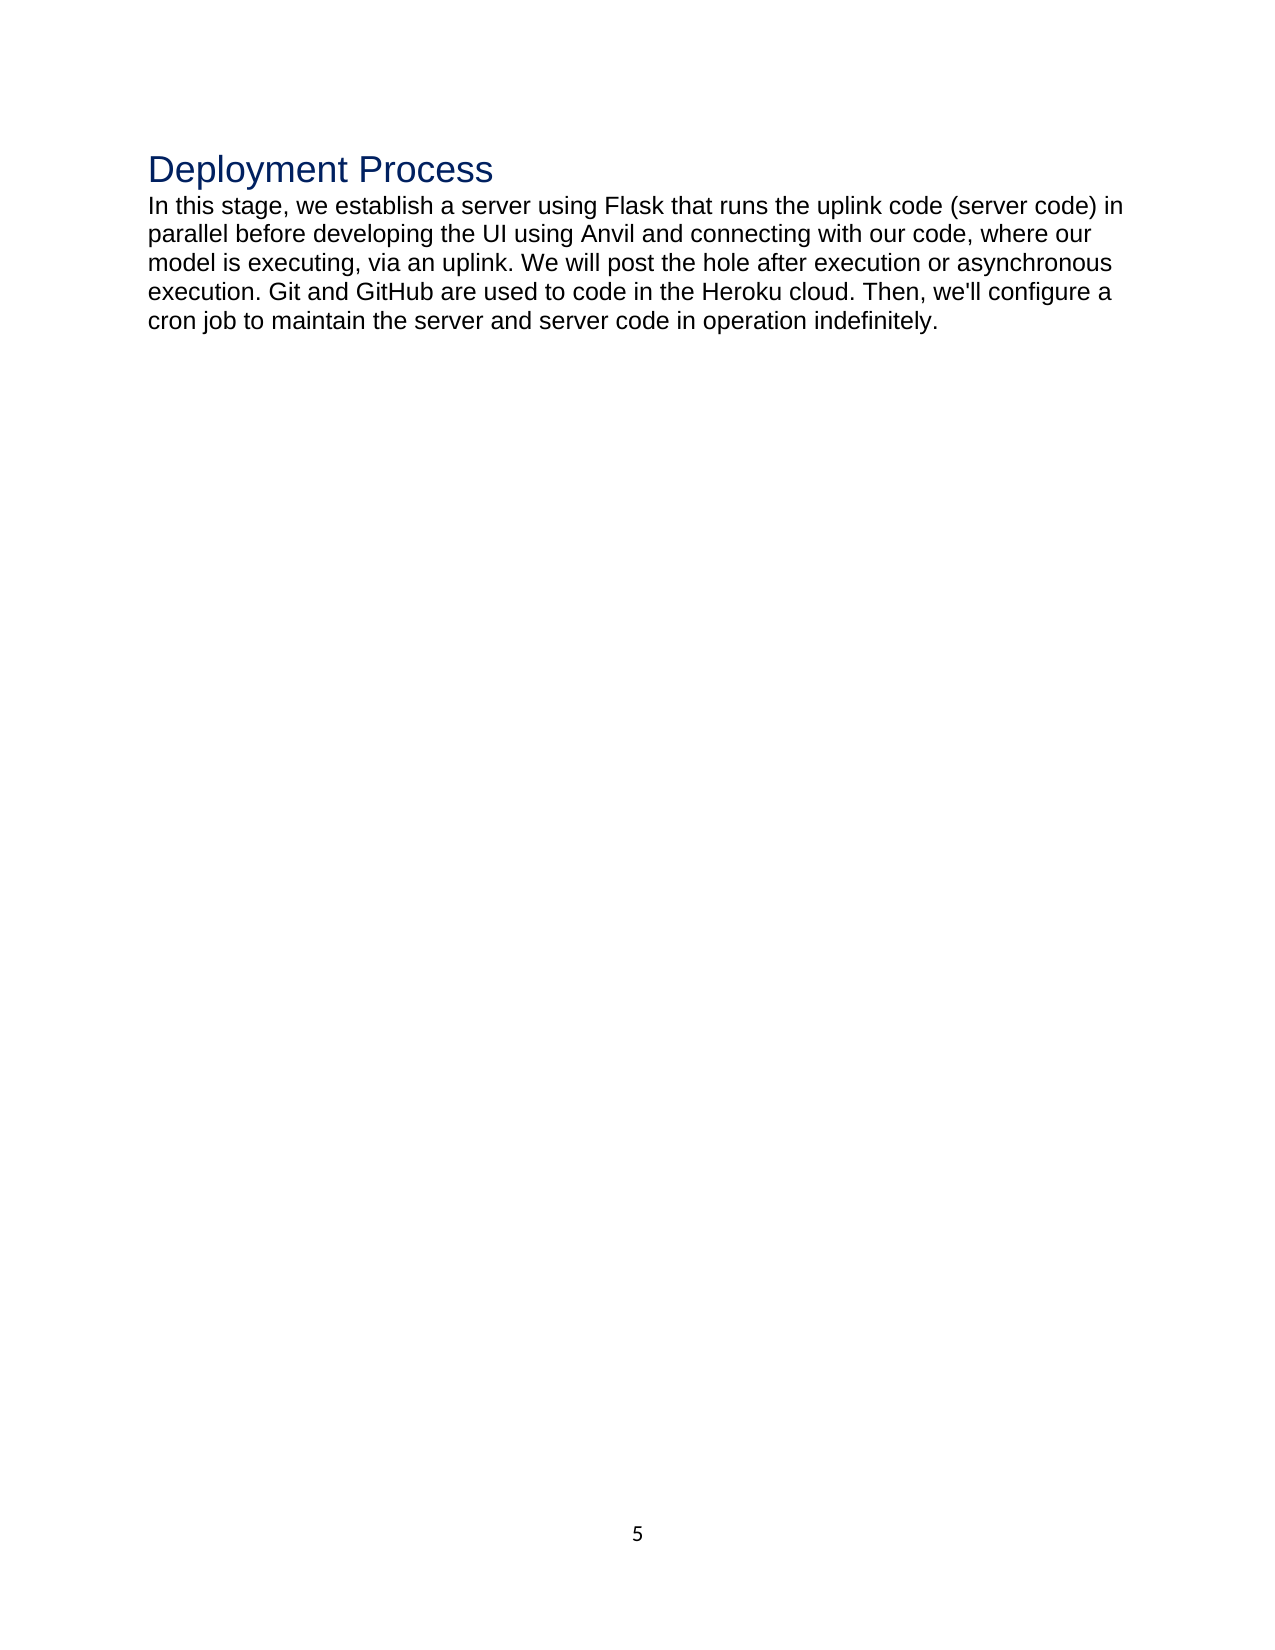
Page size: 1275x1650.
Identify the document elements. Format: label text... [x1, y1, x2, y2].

subtitle Deployment Process [148, 148, 1127, 191]
text In this stage, we establish a server using Flask that runs the uplink code (server code) in parallel before developing the UI using Anvil and connecting with our code, where our model is executing, via an uplink. We will post the hole after execution or asynchronous execution. Git and GitHub are used to code in the Heroku cloud. Then, we'll configure a cron job to maintain the server and server code in operation indefinitely. [148, 191, 1127, 334]
